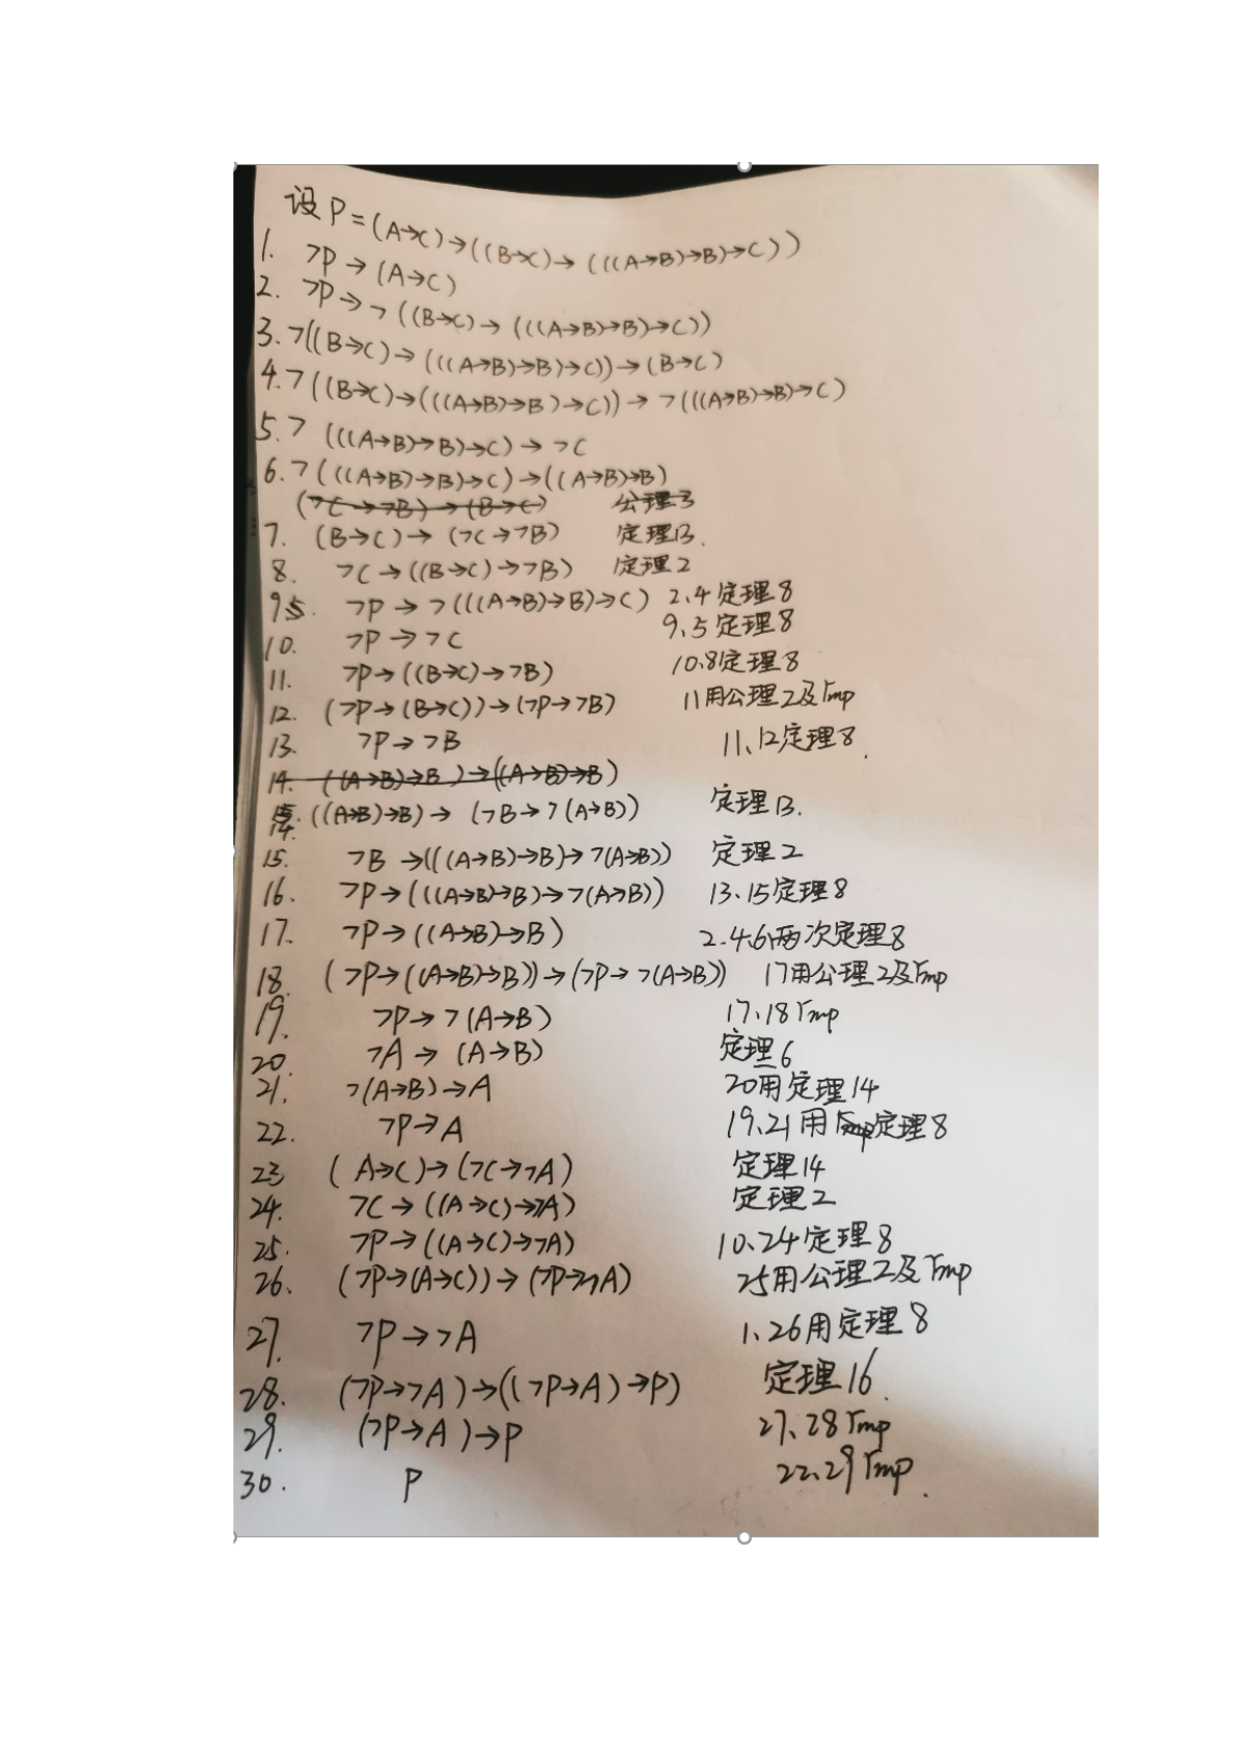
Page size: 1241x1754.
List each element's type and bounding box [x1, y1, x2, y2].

picture [233, 162, 1099, 1581]
